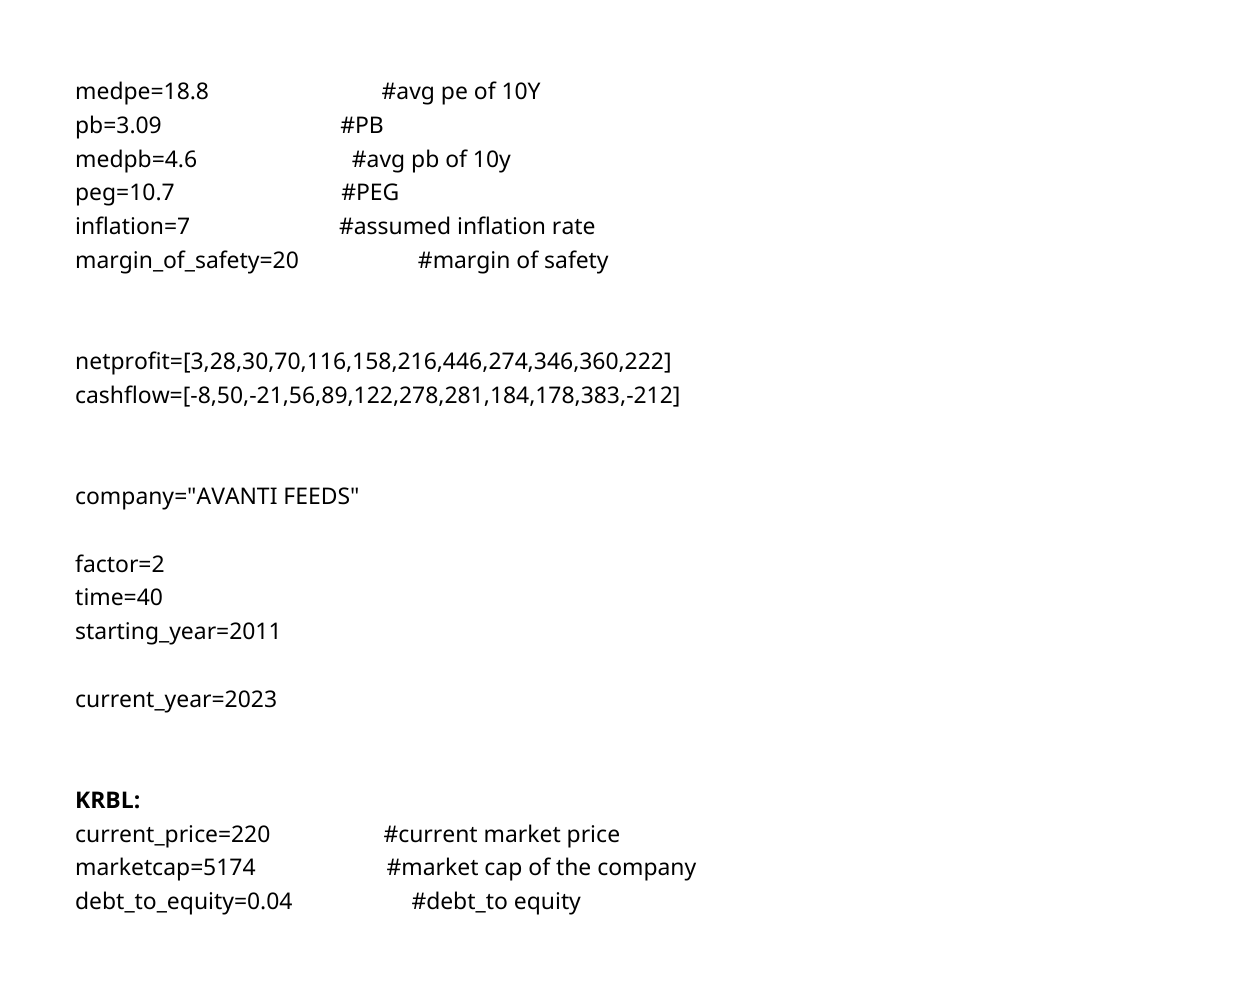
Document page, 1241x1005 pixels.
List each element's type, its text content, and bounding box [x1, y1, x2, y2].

text cashflow=[-8,50,-21,56,89,122,278,281,184,178,383,-212] [75, 379, 1165, 410]
text time=40 [75, 581, 1165, 612]
text pb=3.09 #PB [75, 109, 1165, 140]
text medpe=18.8 #avg pe of 10Y [75, 75, 1165, 106]
text current_year=2023 [75, 682, 1165, 714]
text margin_of_safety=20 #margin of safety [75, 244, 1165, 275]
text medpb=4.6 #avg pb of 10y [75, 142, 1165, 174]
text netprofit=[3,28,30,70,116,158,216,446,274,346,360,222] [75, 345, 1165, 376]
text KRBL: [75, 784, 1165, 815]
text inflation=7 #assumed inflation rate [75, 210, 1165, 241]
text debt_to_equity=0.04 #debt_to equity [75, 885, 1165, 916]
text peg=10.7 #PEG [75, 176, 1165, 207]
text starting_year=2011 [75, 615, 1165, 646]
text factor=2 [75, 547, 1165, 579]
text marketcap=5174 #market cap of the company [75, 851, 1165, 882]
text current_price=220 #current market price [75, 817, 1165, 849]
text company="AVANTI FEEDS" [75, 480, 1165, 511]
